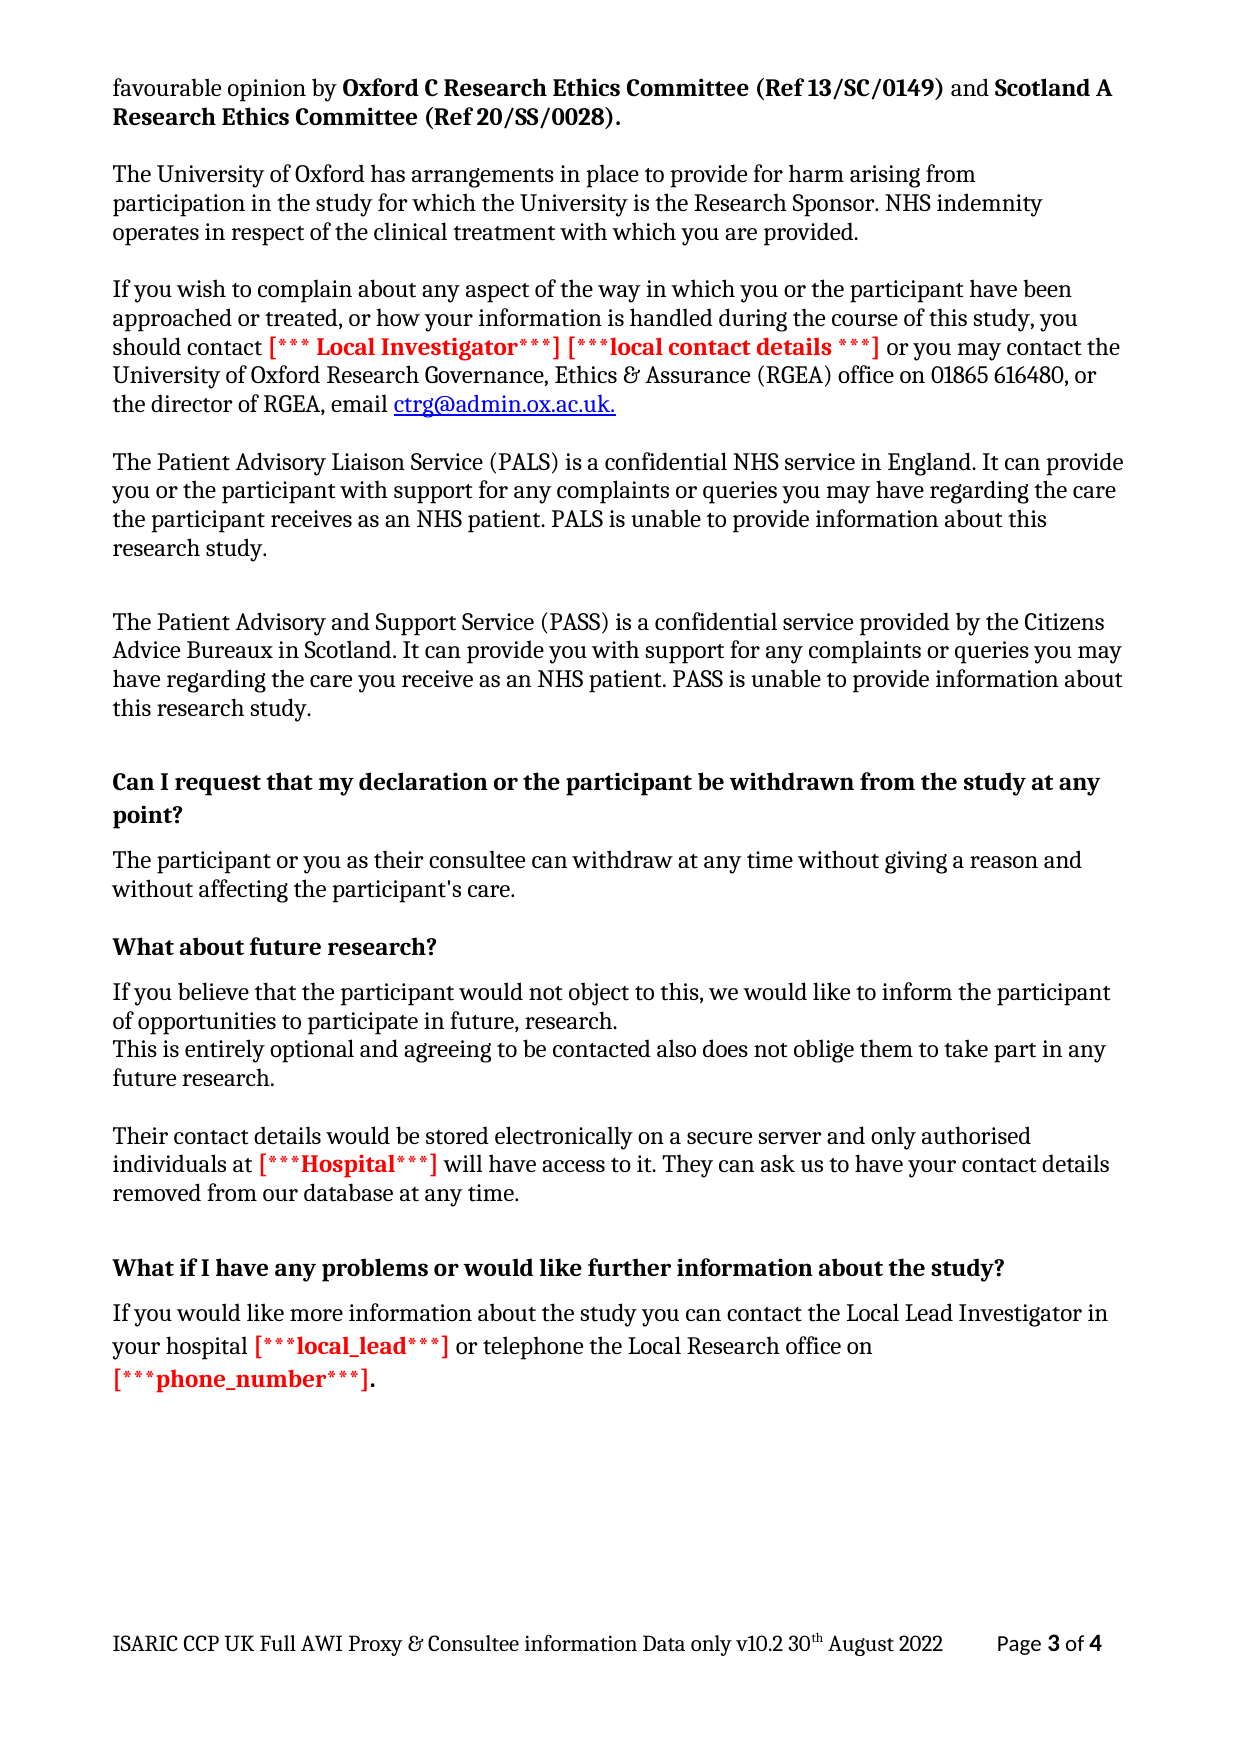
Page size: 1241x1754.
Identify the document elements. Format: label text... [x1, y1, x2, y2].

text What if I have any problems or would like further information about the study? [112, 1253, 1128, 1282]
text What about future research? [112, 932, 1128, 961]
text Can I request that my declaration or the participant be withdrawn from the study at any point? [112, 768, 1128, 829]
text Their contact details would be stored electronically on a secure server and only authorised individuals at [***Hospital***] will have access to it. They can ask us to have your contact details removed from our database at any time. [112, 1122, 1128, 1208]
text If you wish to complain about any aspect of the way in which you or the participant have been approached or treated, or how your information is handled during the course of this study, you should contact [*** Local Investigator***] [***local contact details ***] or you may contact the University of Oxford Research Governance, Ethics & Assurance (RGEA) office on 01865 616480, or the director of RGEA, email ctrg@admin.ox.ac.uk. [112, 275, 1128, 419]
text participation in the study for which the University is the Research Sponsor. NHS indemnity operates in respect of the clinical treatment with which you are provided. [112, 189, 1128, 246]
text If you believe that the participant would not object to this, we would like to inform the participant of opportunities to participate in future, research. [112, 978, 1128, 1035]
text The Patient Advisory Liaison Service (PALS) is a confidential NHS service in England. It can provide you or the participant with support for any complaints or queries you may have regarding the care the participant receives as an NHS patient. PALS is unable to provide information about this research study. [112, 448, 1128, 563]
text If you would like more information about the study you can contact the Local Lead Investigator in your hospital [***local_lead***] or telephone the Local Research office on [***phone_number***]. [112, 1299, 1128, 1394]
text The Patient Advisory and Support Service (PASS) is a confidential service provided by the Citizens Advice Bureaux in Scotland. It can provide you with support for any complaints or queries you may have regarding the care you receive as an NHS patient. PASS is unable to provide information about this research study. [112, 608, 1128, 723]
text The University of Oxford has arrangements in place to provide for harm arising from [112, 160, 1128, 189]
text This is entirely optional and agreeing to be contacted also does not oblige them to take part in any future research. [112, 1035, 1128, 1093]
text The participant or you as their consultee can withdraw at any time without giving a reason and without affecting the participant's care. [112, 846, 1128, 904]
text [112, 74, 1128, 131]
